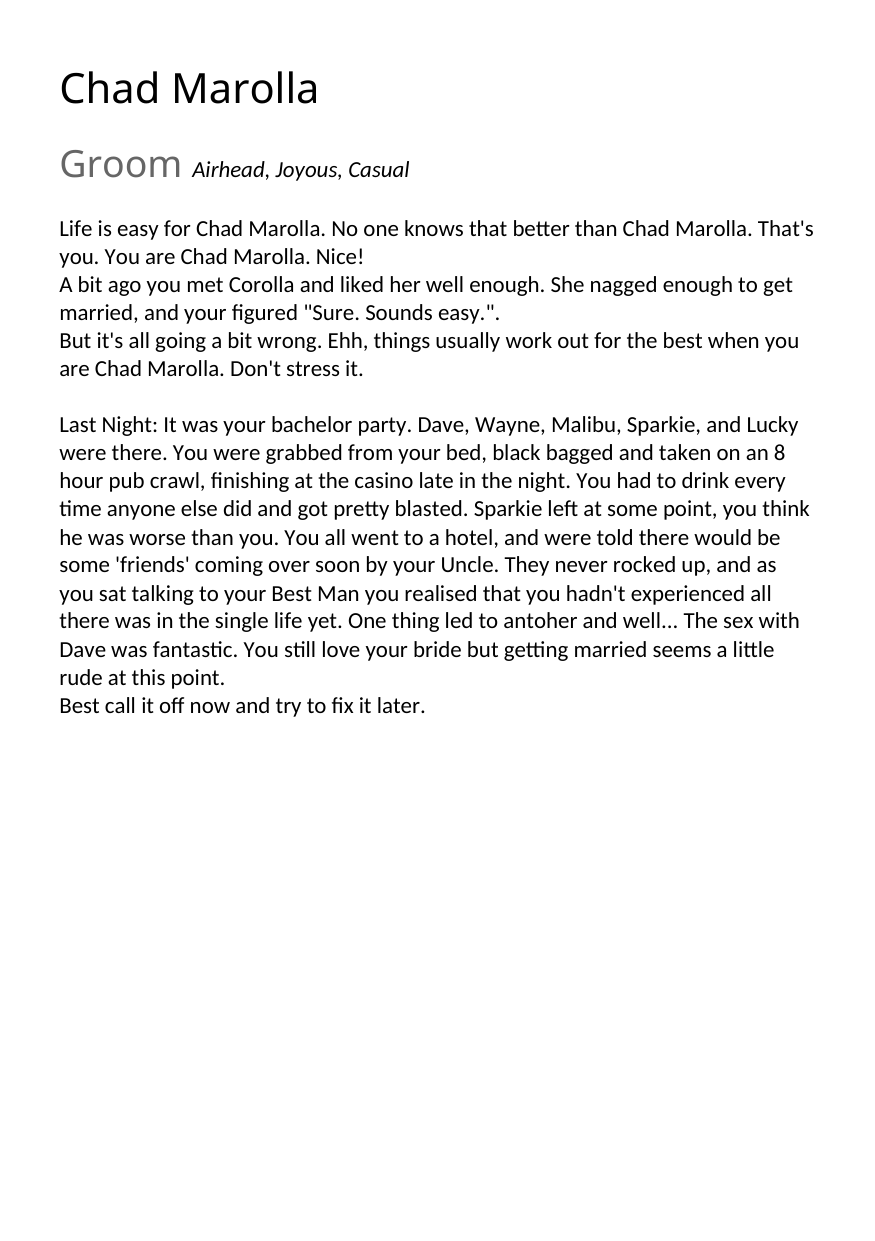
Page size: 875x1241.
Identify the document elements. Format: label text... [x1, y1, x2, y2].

text Chad Marolla [59, 59, 815, 116]
text Life is easy for Chad Marolla. No one knows that better than Chad Marolla. That's you. You are Chad Marolla. Nice! A bit ago you met Corolla and liked her well enough. She nagged enough to get married, and your figured "Sure. Sounds easy.". But it's all going a bit wrong. Ehh, things usually work out for the best when you are Chad Marolla. Don't stress it. Last Night: It was your bachelor party. Dave, Wayne, Malibu, Sparkie, and Lucky were there. You were grabbed from your bed, black bagged and taken on an 8 hour pub crawl, finishing at the casino late in the night. You had to drink every time anyone else did and got pretty blasted. Sparkie left at some point, you think he was worse than you. You all went to a hotel, and were told there would be some 'friends' coming over soon by your Uncle. They never rocked up, and as you sat talking to your Best Man you realised that you hadn't experienced all there was in the single life yet. One thing led to antoher and well... The sex with Dave was fantastic. You still love your bride but getting married seems a little rude at this point. Best call it off now and try to fix it later. [59, 214, 815, 719]
text Groom Airhead, Joyous, Casual [59, 137, 815, 188]
